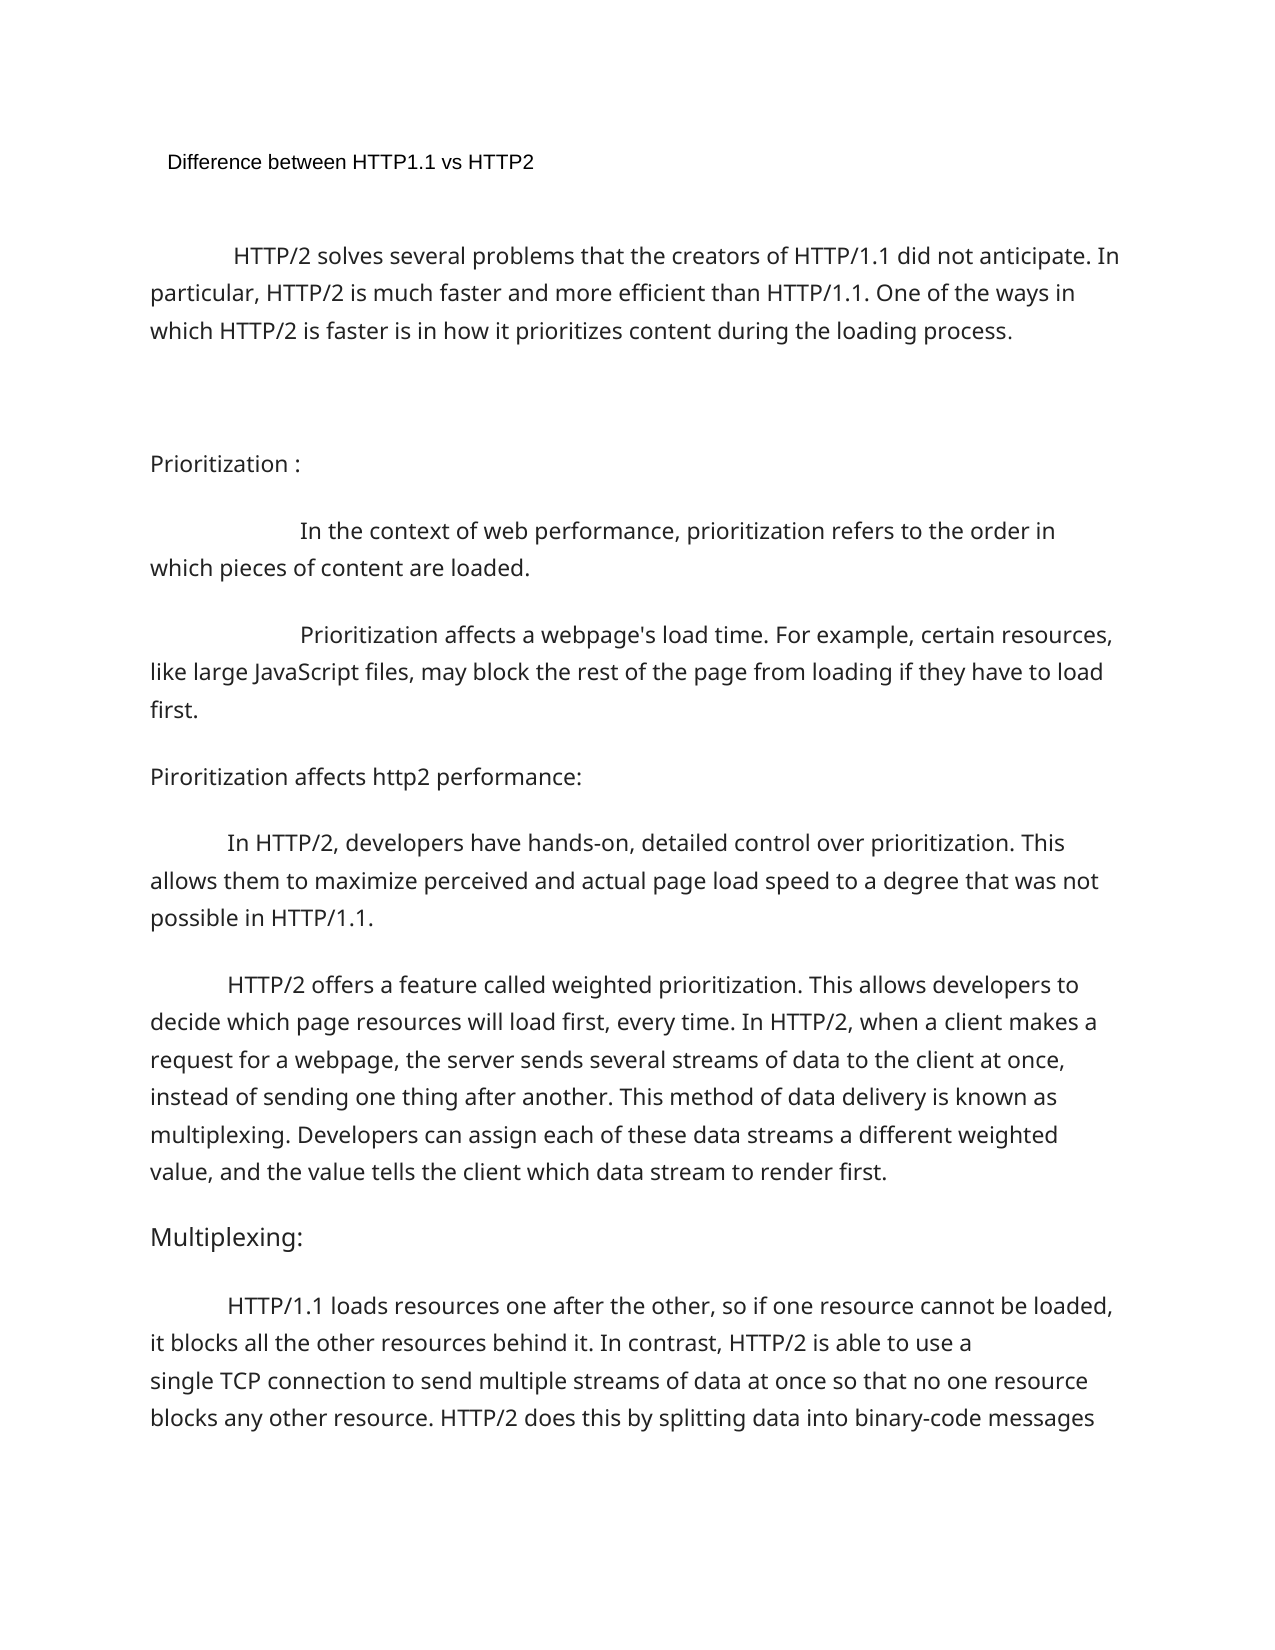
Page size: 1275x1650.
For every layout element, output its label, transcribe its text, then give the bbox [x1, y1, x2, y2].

text Multiplexing: [150, 1217, 1125, 1254]
text Piroritization affects http2 performance: [150, 754, 1125, 792]
text In HTTP/2, developers have hands-on, detailed control over prioritization. This allows them to maximize perceived and actual page load speed to a degree that was not possible in HTTP/1.1. [150, 821, 1125, 933]
text HTTP/2 solves several problems that the creators of HTTP/1.1 did not anticipate. In particular, HTTP/2 is much faster and more efficient than HTTP/1.1. One of the ways in which HTTP/2 is faster is in how it prioritizes content during the loading process. [150, 233, 1125, 346]
text Prioritization : [150, 442, 1125, 479]
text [150, 1283, 1125, 1433]
text In the context of web performance, prioritization refers to the order in which pieces of content are loaded. [150, 508, 1125, 583]
text HTTP/2 offers a feature called weighted prioritization. This allows developers to decide which page resources will load first, every time. In HTTP/2, when a client makes a request for a webpage, the server sends several streams of data to the client at once, instead of sending one thing after another. This method of data delivery is known as multiplexing. Developers can assign each of these data streams a different weighted value, and the value tells the client which data stream to render first. [150, 962, 1125, 1187]
text Prioritization affects a webpage's load time. For example, certain resources, like large JavaScript files, may block the rest of the page from loading if they have to load first. [150, 612, 1125, 725]
text Difference between HTTP1.1 vs HTTP2 [150, 150, 1125, 174]
